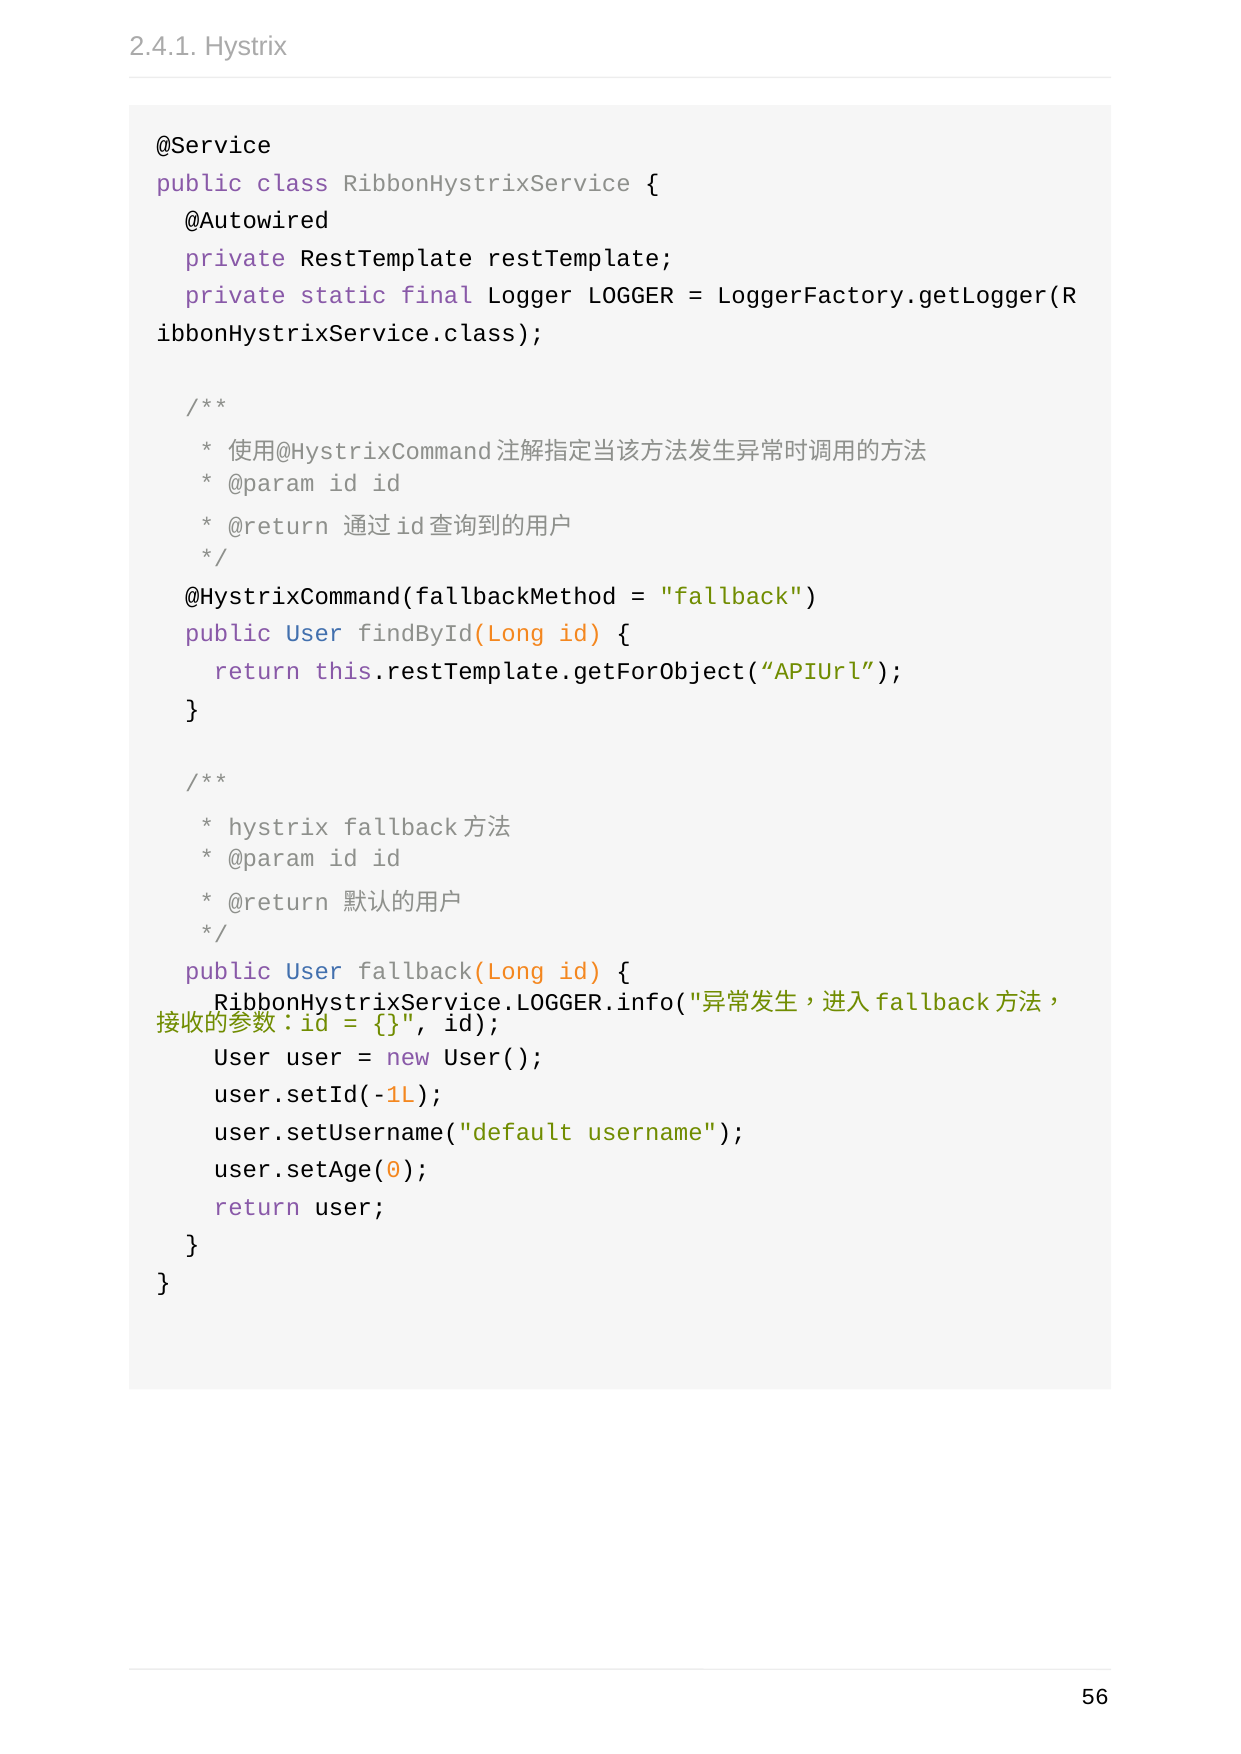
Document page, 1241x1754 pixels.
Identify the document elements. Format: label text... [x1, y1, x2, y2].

text private RestTemplate restTemplate; [185, 246, 1136, 273]
text } [156, 1270, 1136, 1297]
text /** [185, 772, 1136, 797]
text return user; [214, 1195, 1136, 1222]
text */ [199, 922, 1136, 949]
list @param id id [199, 472, 1136, 496]
text */ [199, 547, 1136, 574]
text private static final Logger LOGGER = LoggerFactory.getLogger(R ibbonHystrixService.class); [156, 284, 1078, 349]
text /** [185, 397, 1136, 421]
text return this.restTemplate.getForObject(“APIUrl”); [156, 659, 1077, 687]
text public User fallback(Long id) { [185, 960, 1136, 984]
text } [185, 1233, 1136, 1260]
text user.setUsername("default username"); user.setAge(0); [214, 1120, 747, 1185]
list @param id id [199, 847, 1136, 872]
list @return 通过id查询到的用户 [199, 496, 1136, 544]
list hystrix fallback方法 [199, 797, 1136, 845]
list 使用@HystrixCommand注解指定当该方法发生异常时调用的方法 [199, 421, 1136, 469]
text @Service [156, 134, 1136, 161]
text } [185, 697, 1136, 724]
text User user = new User(); user.setId(-1L); [214, 1045, 545, 1110]
text RibbonHystrixService.LOGGER.info("异常发生，进入fallback方法，接收的参数：id = {}", id); [156, 991, 1082, 1039]
text public class RibbonHystrixService { @Autowired [156, 171, 661, 236]
text @HystrixCommand(fallbackMethod = "fallback") public User findById(Long id) { [185, 584, 819, 649]
list @return 默认的用户 [199, 872, 1136, 920]
